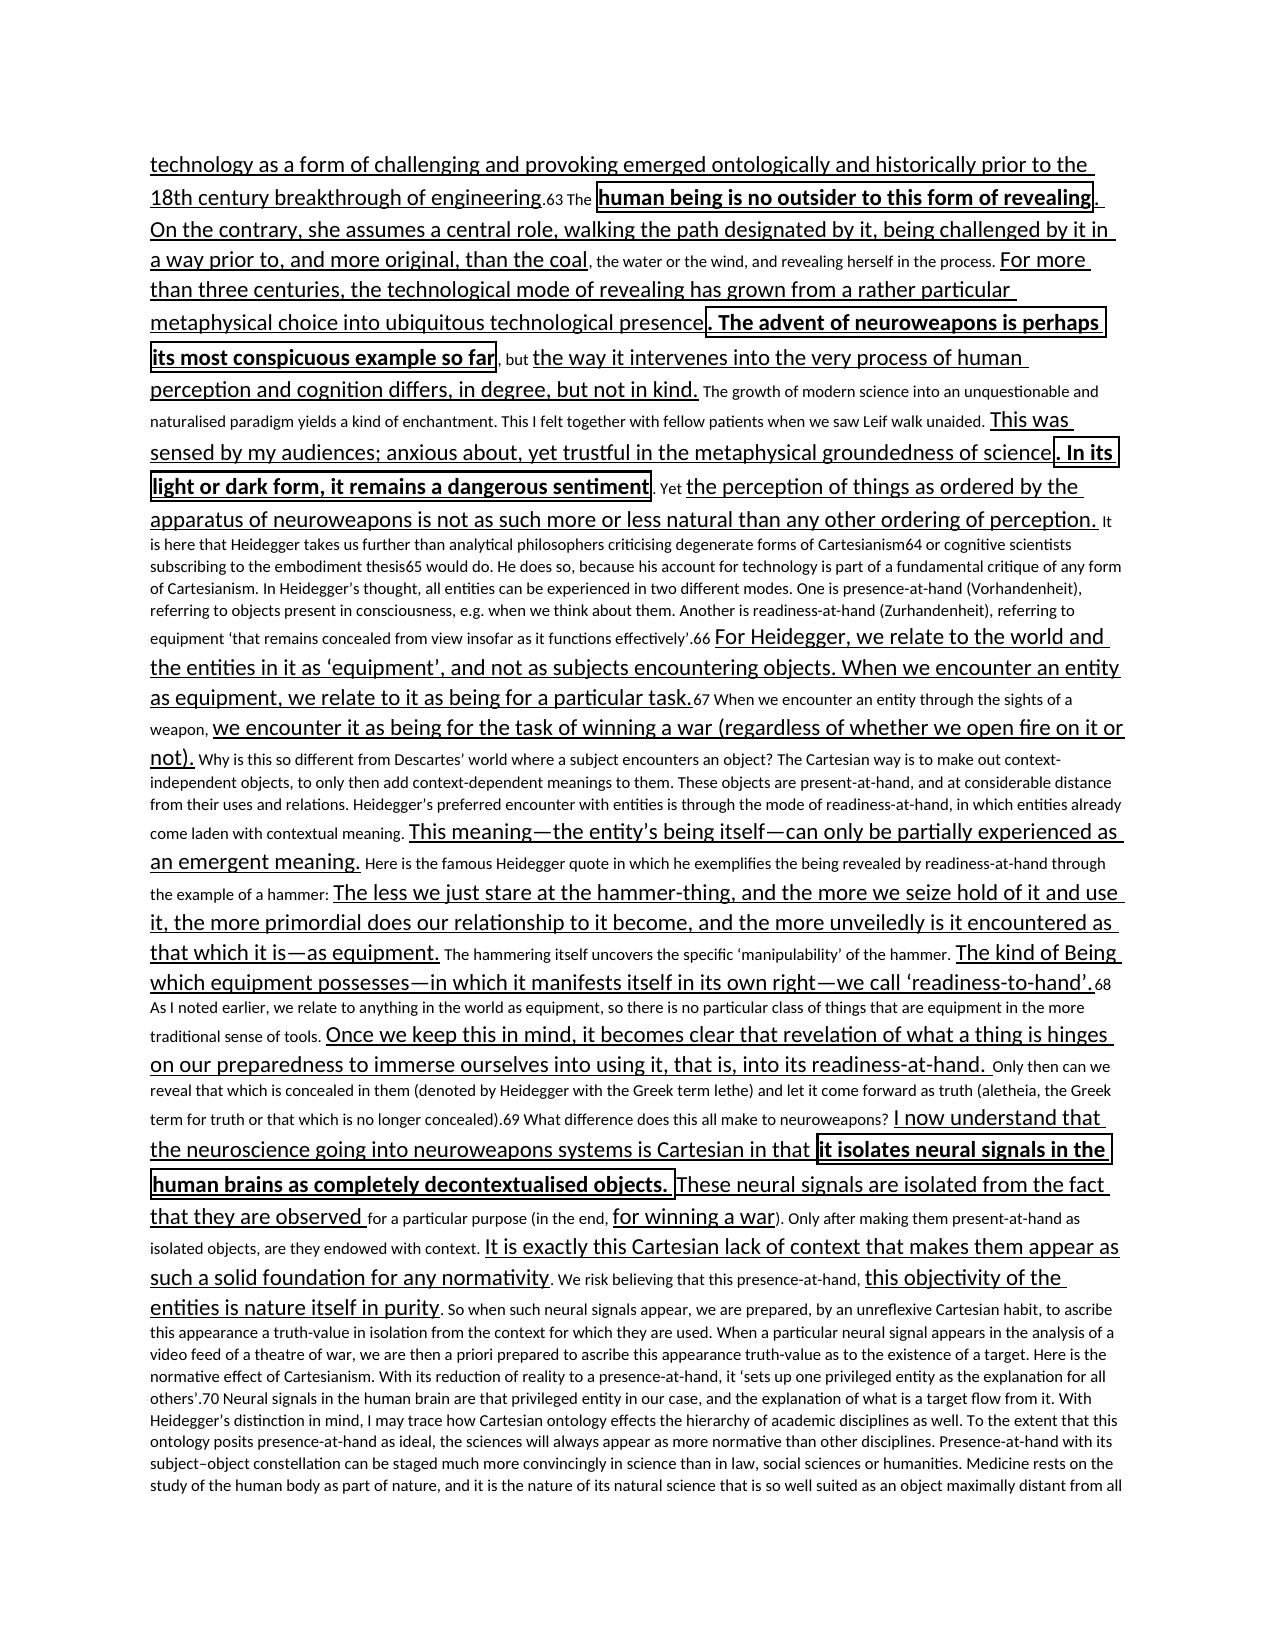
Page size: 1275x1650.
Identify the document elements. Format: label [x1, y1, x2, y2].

text [150, 150, 1125, 1496]
